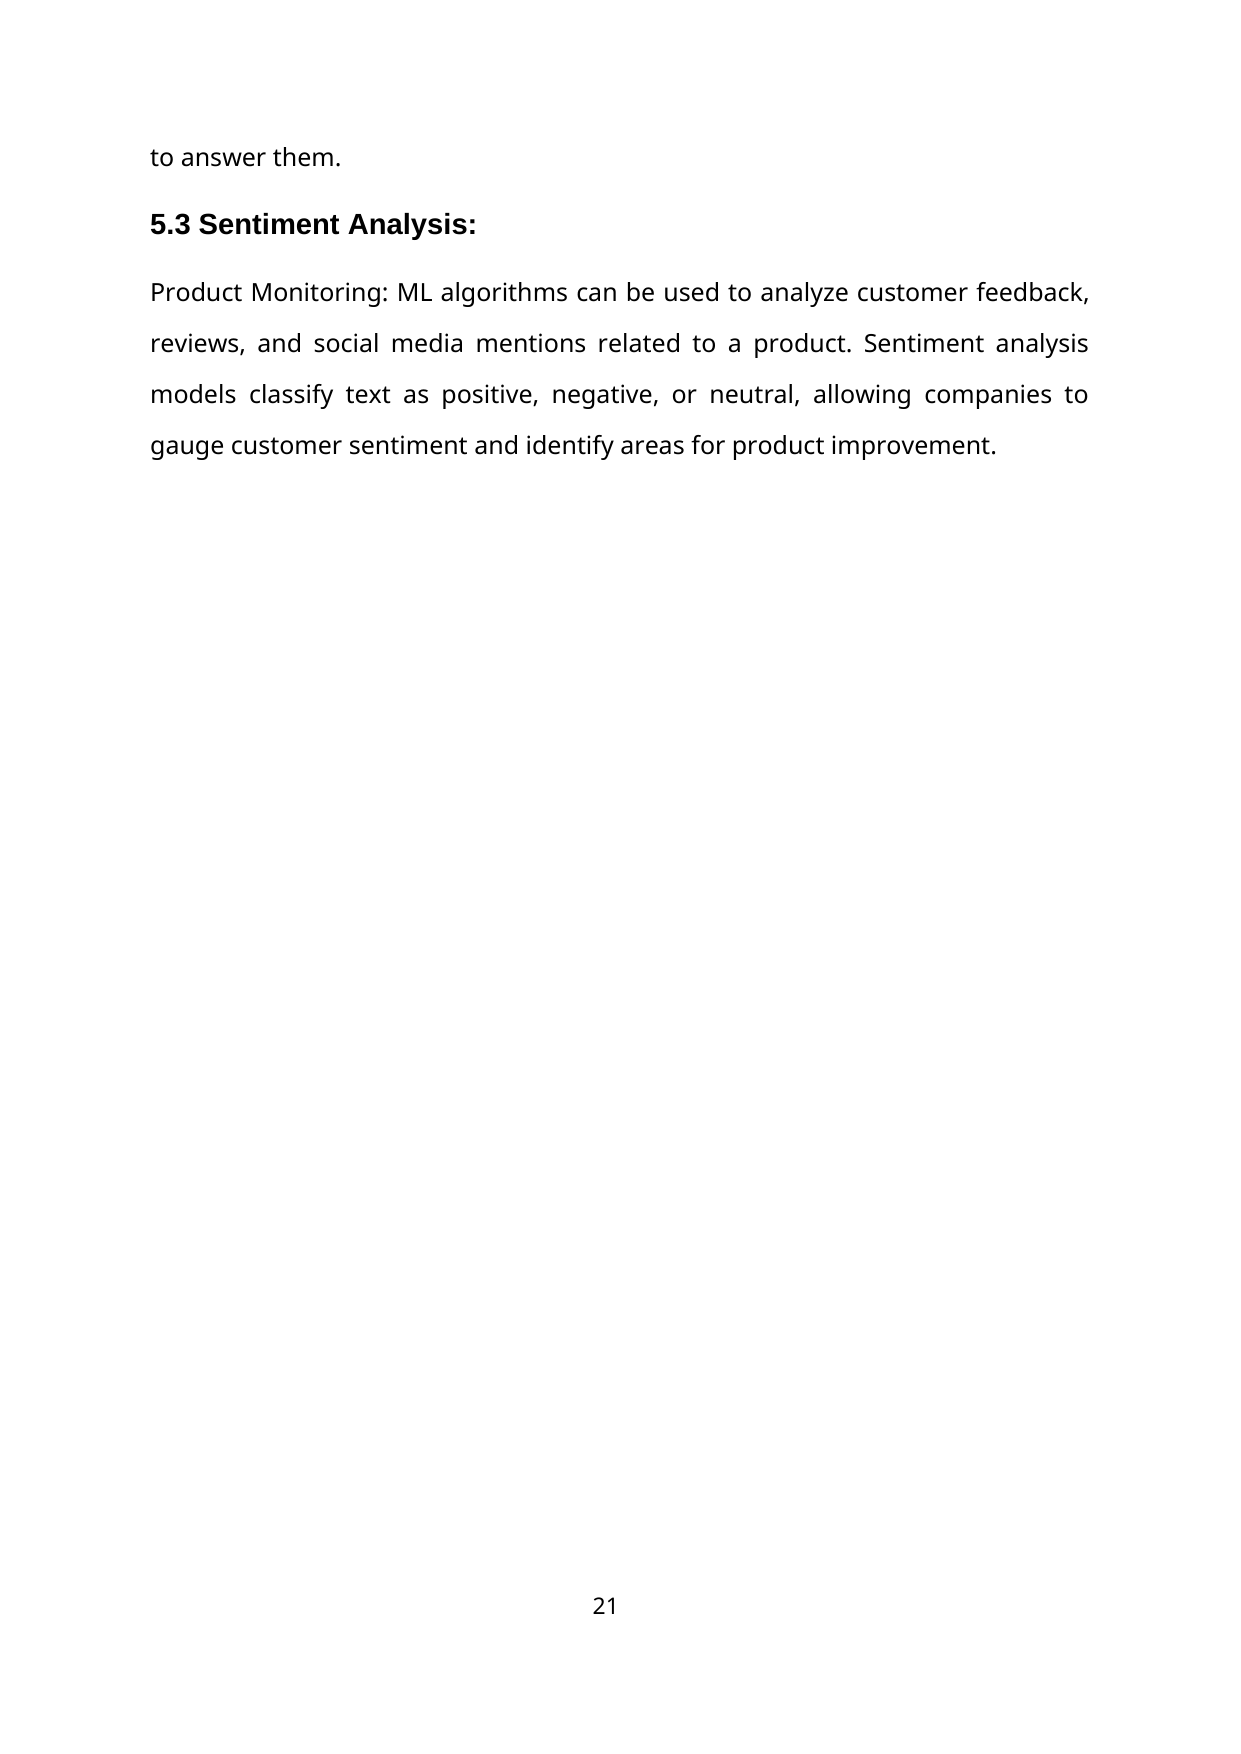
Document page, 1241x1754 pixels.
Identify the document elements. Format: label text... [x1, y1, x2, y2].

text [150, 139, 1091, 174]
text Product Monitoring: ML algorithms can be used to analyze customer feedback, reviews, and social media mentions related to a product. Sentiment analysis models classify text as positive, negative, or neutral, allowing companies to gauge customer sentiment and identify areas for product improvement. [150, 274, 1090, 462]
subtitle 5.3 Sentiment Analysis: [150, 207, 1111, 241]
